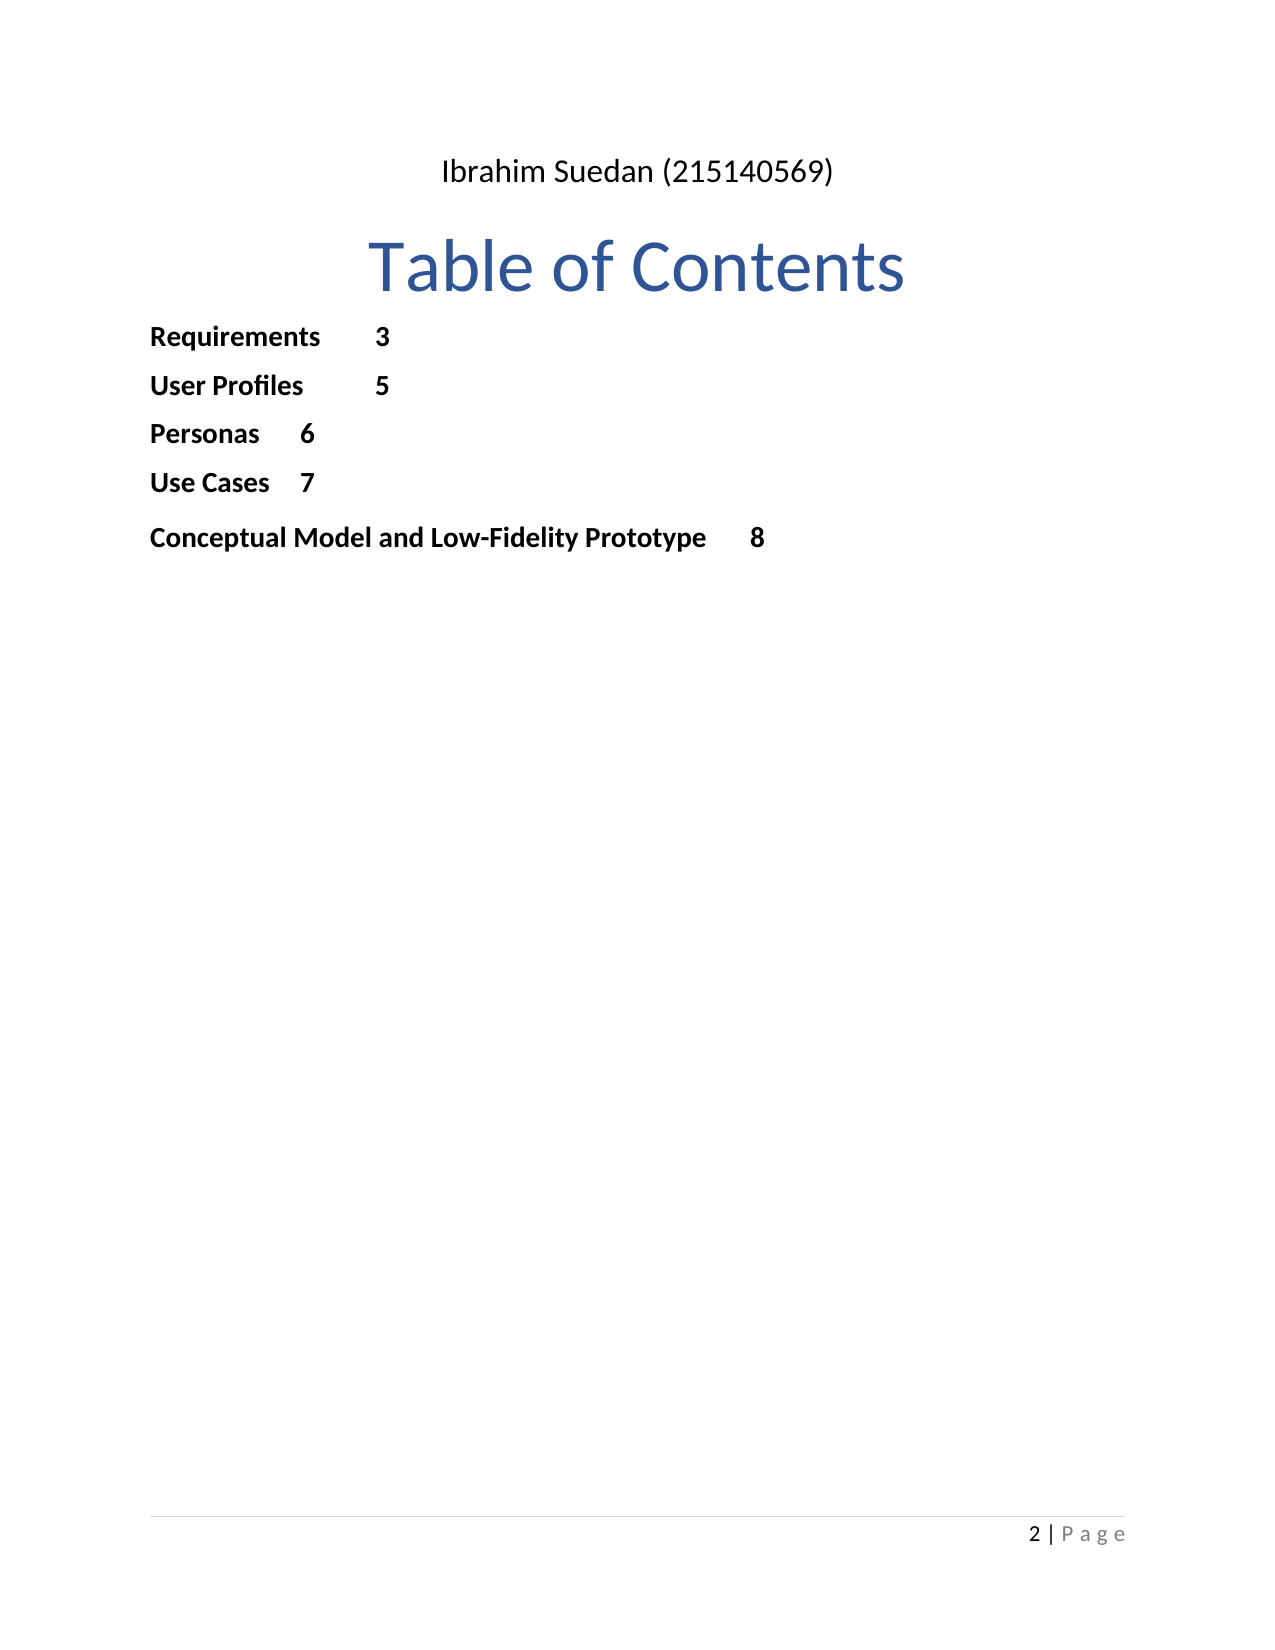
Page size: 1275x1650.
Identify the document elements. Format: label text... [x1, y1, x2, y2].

text Ibrahim Suedan (215140569) [150, 150, 1125, 191]
